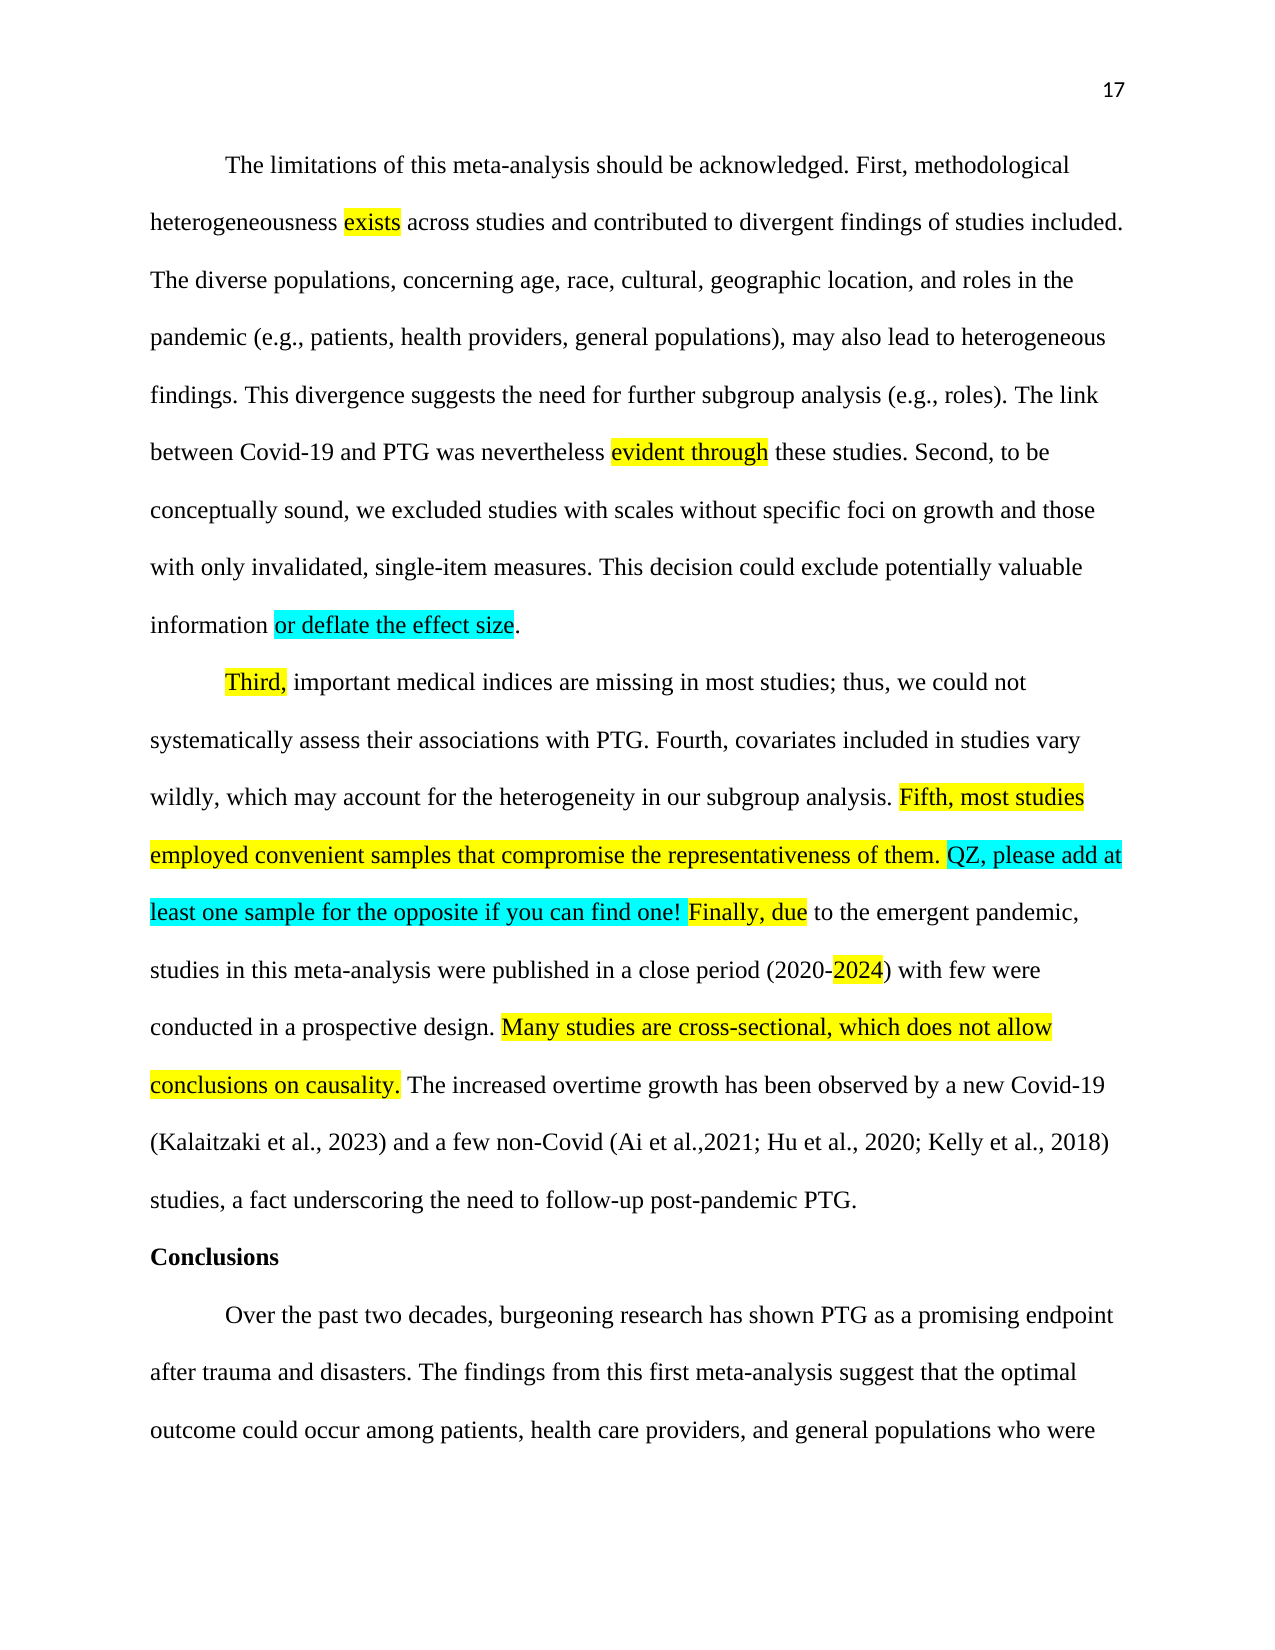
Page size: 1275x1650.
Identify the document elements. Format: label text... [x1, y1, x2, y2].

text Conclusions [150, 1242, 1125, 1271]
